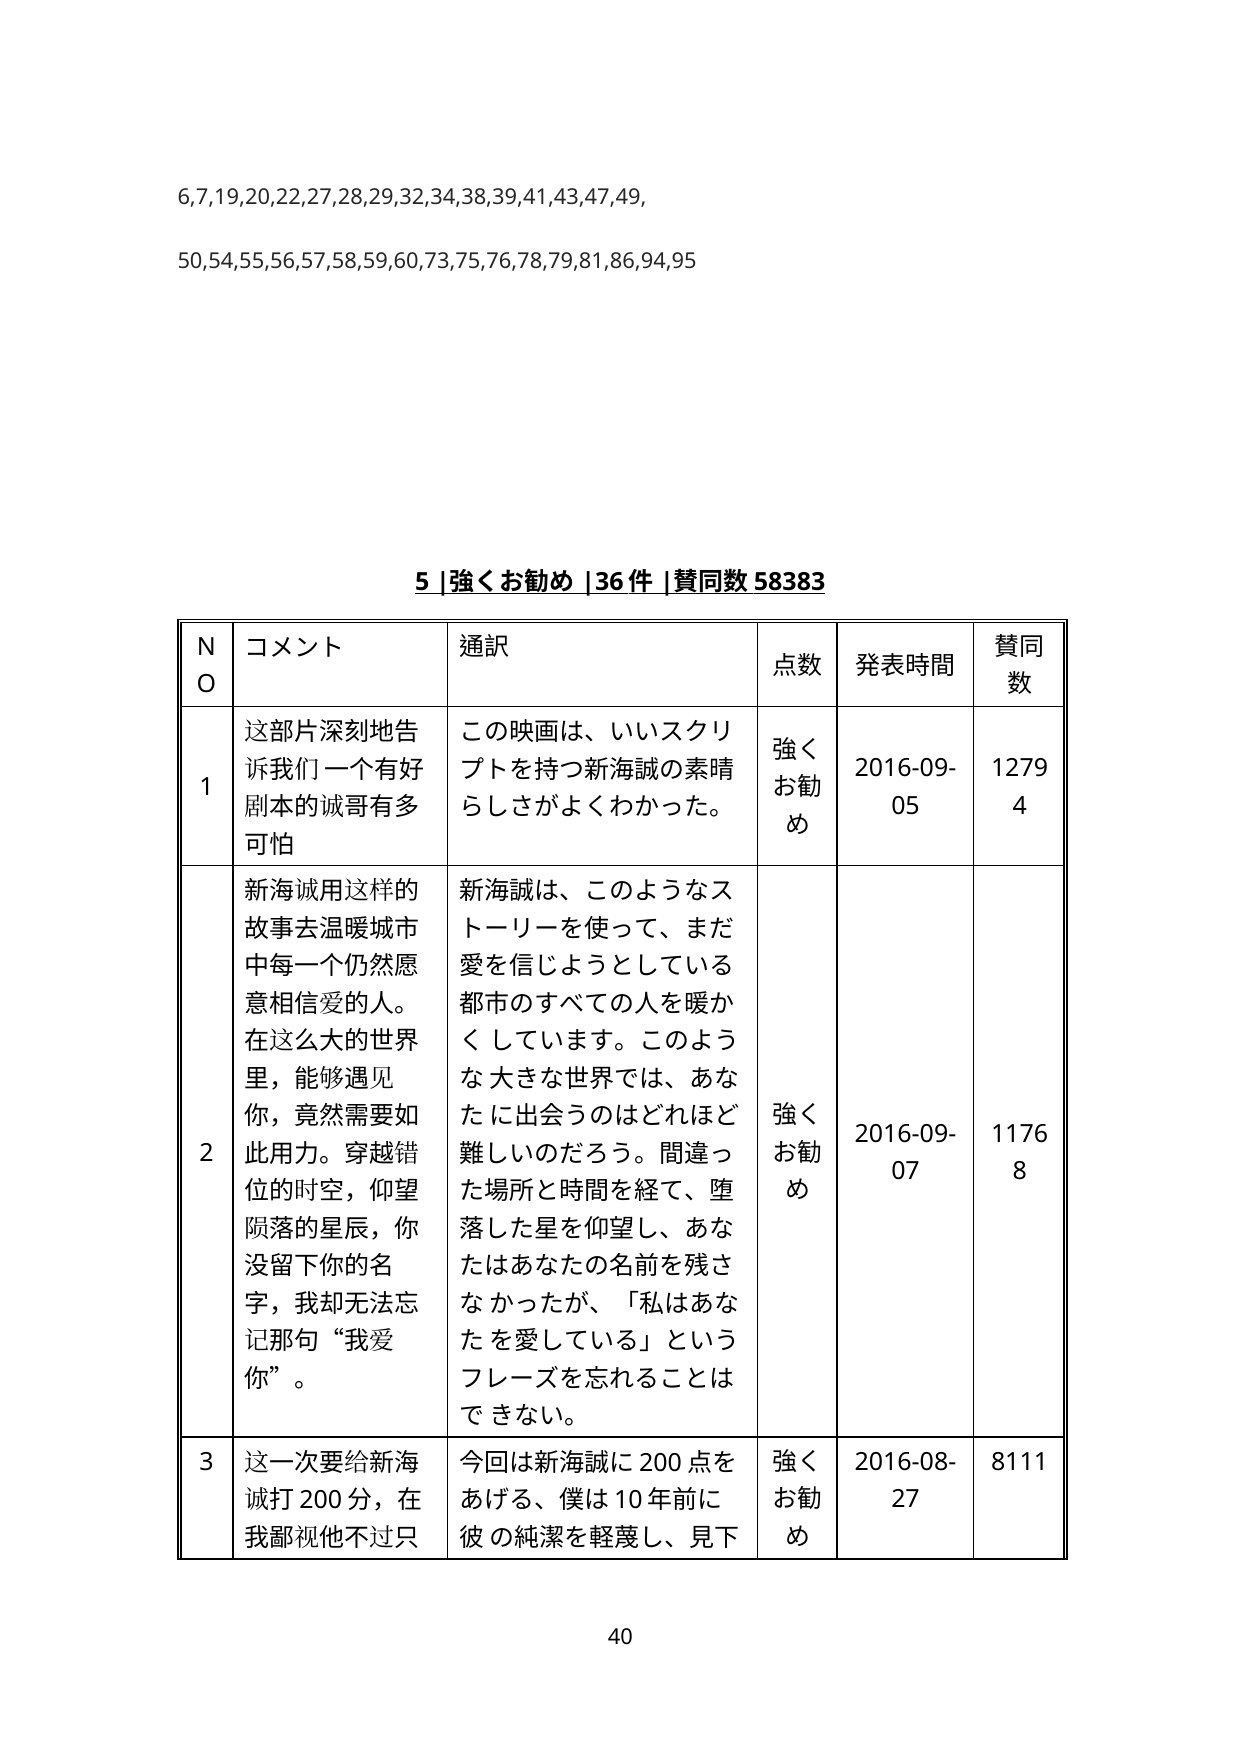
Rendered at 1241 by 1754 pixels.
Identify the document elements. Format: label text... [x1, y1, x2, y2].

text 50,54,55,56,57,58,59,60,73,75,76,78,79,81,86,94,95 [177, 241, 1063, 279]
table_cell 強くお勧め [758, 707, 836, 865]
table_cell 2016-09-05 [838, 707, 973, 865]
table_header 通訳 [448, 623, 757, 706]
table_cell 1 [182, 707, 232, 865]
table_cell 強くお勧め [758, 866, 836, 1436]
table_cell 3 [182, 1438, 232, 1558]
text 5 |強くお勧め |36件 |賛同数58383 [177, 562, 1063, 600]
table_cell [234, 1438, 447, 1558]
table_cell 新海誠は、このようなストーリーを使って、まだ愛を信じようとしている都市のすべての人を暖かく しています。このような 大きな世界では、あなた に出会うのはどれほど難しいのだろう。間違った場所と時間を経て、堕落した星を仰望し、あなたはあなたの名前を残さな かったが、「私はあなた を愛している」というフレーズを忘れることはで きない。 [448, 866, 757, 1436]
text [177, 177, 1063, 215]
table_cell 12794 [974, 707, 1063, 865]
table_header 賛同数 [974, 623, 1063, 706]
table_cell 这部片深刻地告诉我们 一个有好剧本的诚哥有多可怕 [234, 707, 447, 865]
table_cell 2016-08-27 [838, 1438, 973, 1558]
table_cell この映画は、いいスクリプトを持つ新海誠の素晴 らしさがよくわかった。 [448, 707, 757, 865]
table_header 発表時間 [838, 623, 973, 706]
table_header 点数 [758, 623, 836, 706]
table_header No [182, 623, 232, 706]
table_cell 新海诚用这样的故事去温暖城市中每一个仍然愿意相信爱的人。在这么大的世界里，能够遇见你，竟然需要如此用力。穿越错位的时空，仰望陨落的星辰，你没留下你的名字，我却无法忘记那句“我爱你”。 [234, 866, 447, 1436]
table_cell 強くお勧め [758, 1438, 836, 1558]
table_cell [448, 1438, 757, 1558]
table_cell 11768 [974, 866, 1063, 1436]
table_cell 2 [182, 866, 232, 1436]
table_cell 8111 [974, 1438, 1063, 1558]
table_header コメント [234, 623, 447, 706]
table_cell 2016-09-07 [838, 866, 973, 1436]
